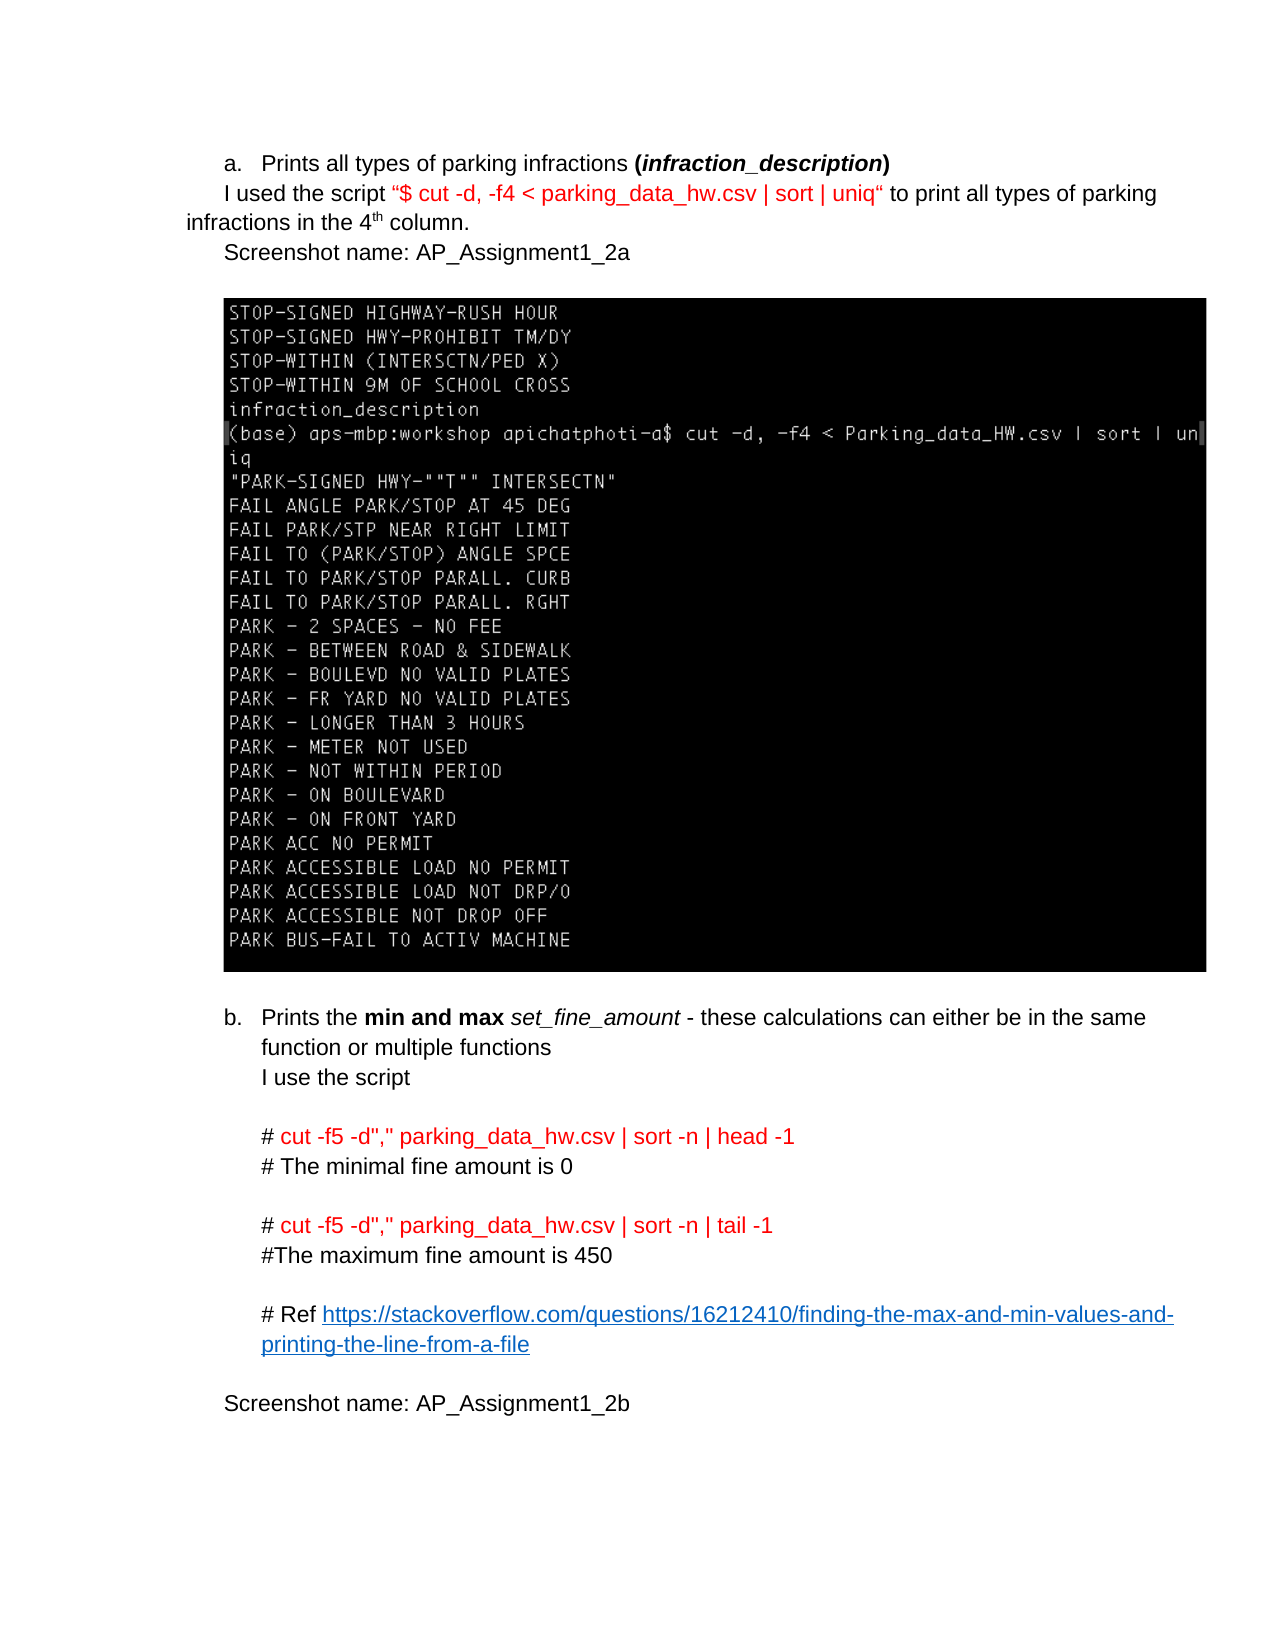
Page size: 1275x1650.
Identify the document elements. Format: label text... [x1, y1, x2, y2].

list Screenshot name: AP_Assignment1_2a [186, 239, 1181, 265]
list # cut -f5 -d"," parking_data_hw.csv | sort -n | head -1 [261, 1123, 1181, 1149]
list # cut -f5 -d"," parking_data_hw.csv | sort -n | tail -1 [261, 1212, 1181, 1238]
picture [223, 298, 1207, 972]
list I used the script “$ cut -d, -f4 < parking_data_hw.csv | sort | uniq“ to print all types of parking infractions in the 4th column. [186, 180, 1181, 236]
list # Ref https://stackoverflow.com/questions/16212410/finding-the-max-and-min-values-and-printing-the-line-from-a-file [261, 1301, 1181, 1357]
list Prints the min and max set_fine_amount - these calculations can either be in the same function or multiple functions I use the script [223, 1004, 1181, 1090]
list Screenshot name: AP_Assignment1_2b [186, 1390, 1181, 1416]
list Prints all types of parking infractions (infraction_description) [223, 150, 1181, 176]
list # The minimal fine amount is 0 [261, 1153, 1181, 1179]
list #The maximum fine amount is 450 [261, 1242, 1181, 1268]
